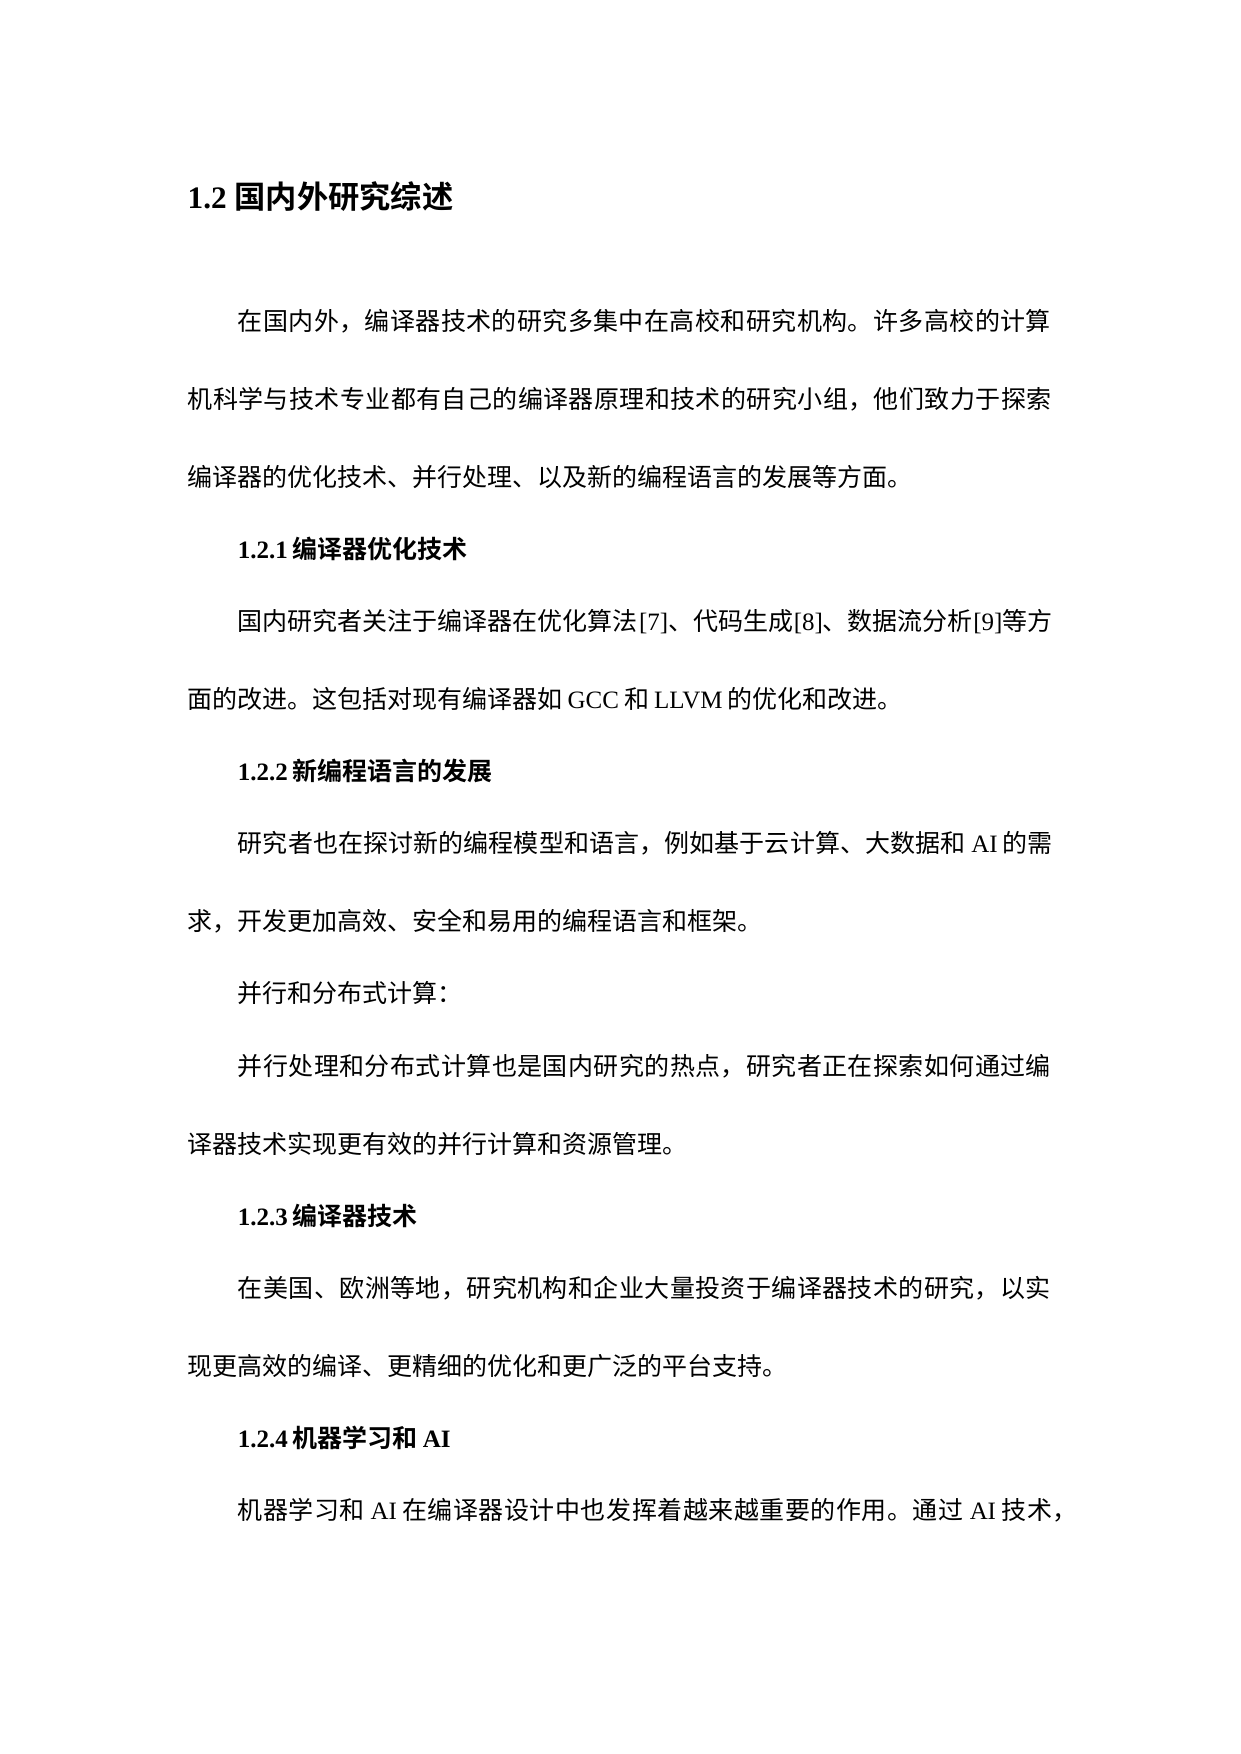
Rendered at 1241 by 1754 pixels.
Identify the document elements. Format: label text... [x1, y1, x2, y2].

text 1.2.1编译器优化技术 [187, 515, 1053, 580]
subtitle 1.2 国内外研究综述 [187, 162, 1053, 227]
text 研究者也在探讨新的编程模型和语言，例如基于云计算、大数据和AI的需求，开发更加高效、安全和易用的编程语言和框架。 [187, 809, 1053, 952]
text 在美国、欧洲等地，研究机构和企业大量投资于编译器技术的研究，以实现更高效的编译、更精细的优化和更广泛的平台支持。 [187, 1254, 1053, 1397]
text 并行处理和分布式计算也是国内研究的热点，研究者正在探索如何通过编译器技术实现更有效的并行计算和资源管理。 [187, 1032, 1053, 1175]
text 并行和分布式计算： [187, 959, 1053, 1024]
text 1.2.3编译器技术 [187, 1182, 1053, 1247]
text 在国内外，编译器技术的研究多集中在高校和研究机构。许多高校的计算机科学与技术专业都有自己的编译器原理和技术的研究小组，他们致力于探索编译器的优化技术、并行处理、以及新的编程语言的发展等方面。 [187, 287, 1053, 508]
text 国内研究者关注于编译器在优化算法[7]、代码生成[8]、数据流分析[9]等方面的改进。这包括对现有编译器如GCC和LLVM的优化和改进。 [187, 587, 1053, 730]
text 1.2.2新编程语言的发展 [187, 737, 1053, 802]
text 1.2.4机器学习和AI [187, 1404, 1053, 1469]
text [187, 1476, 1053, 1541]
